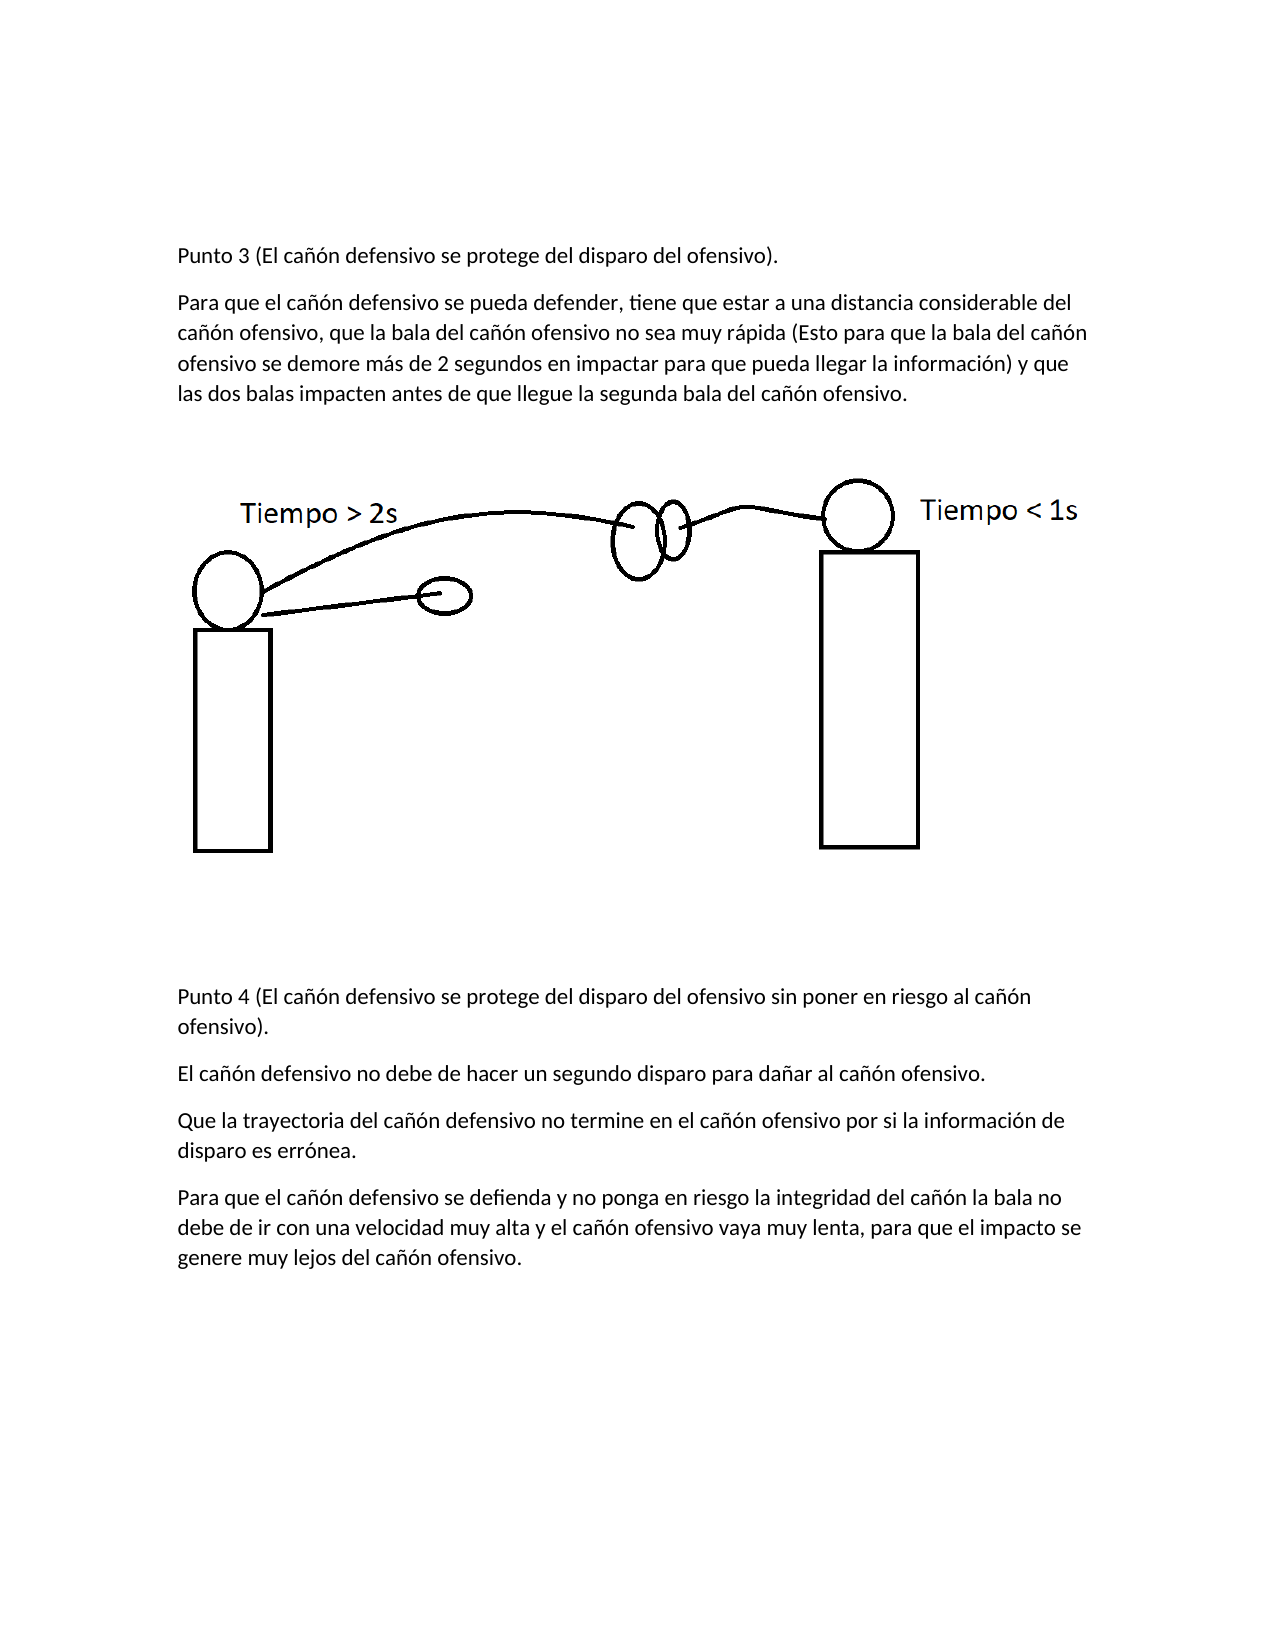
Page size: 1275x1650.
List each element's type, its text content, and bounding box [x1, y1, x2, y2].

text Para que el cañón defensivo se pueda defender, tiene que estar a una distancia considerable del cañón ofensivo, que la bala del cañón ofensivo no sea muy rápida (Esto para que la bala del cañón ofensivo se demore más de 2 segundos en impactar para que pueda llegar la información) y que las dos balas impacten antes de que llegue la segunda bala del cañón ofensivo. [177, 288, 1098, 407]
text Que la trayectoria del cañón defensivo no termine en el cañón ofensivo por si la información de disparo es errónea. [177, 1106, 1098, 1164]
text El cañón defensivo no debe de hacer un segundo disparo para dañar al cañón ofensivo. [177, 1059, 1098, 1087]
text Punto 3 (El cañón defensivo se protege del disparo del ofensivo). [177, 241, 1098, 269]
text Punto 4 (El cañón defensivo se protege del disparo del ofensivo sin poner en riesgo al cañón ofensivo). [177, 982, 1098, 1040]
text Para que el cañón defensivo se defienda y no ponga en riesgo la integridad del cañón la bala no debe de ir con una velocidad muy alta y el cañón ofensivo vaya muy lenta, para que el impacto se genere muy lejos del cañón ofensivo. [177, 1183, 1098, 1272]
picture [177, 472, 1098, 870]
